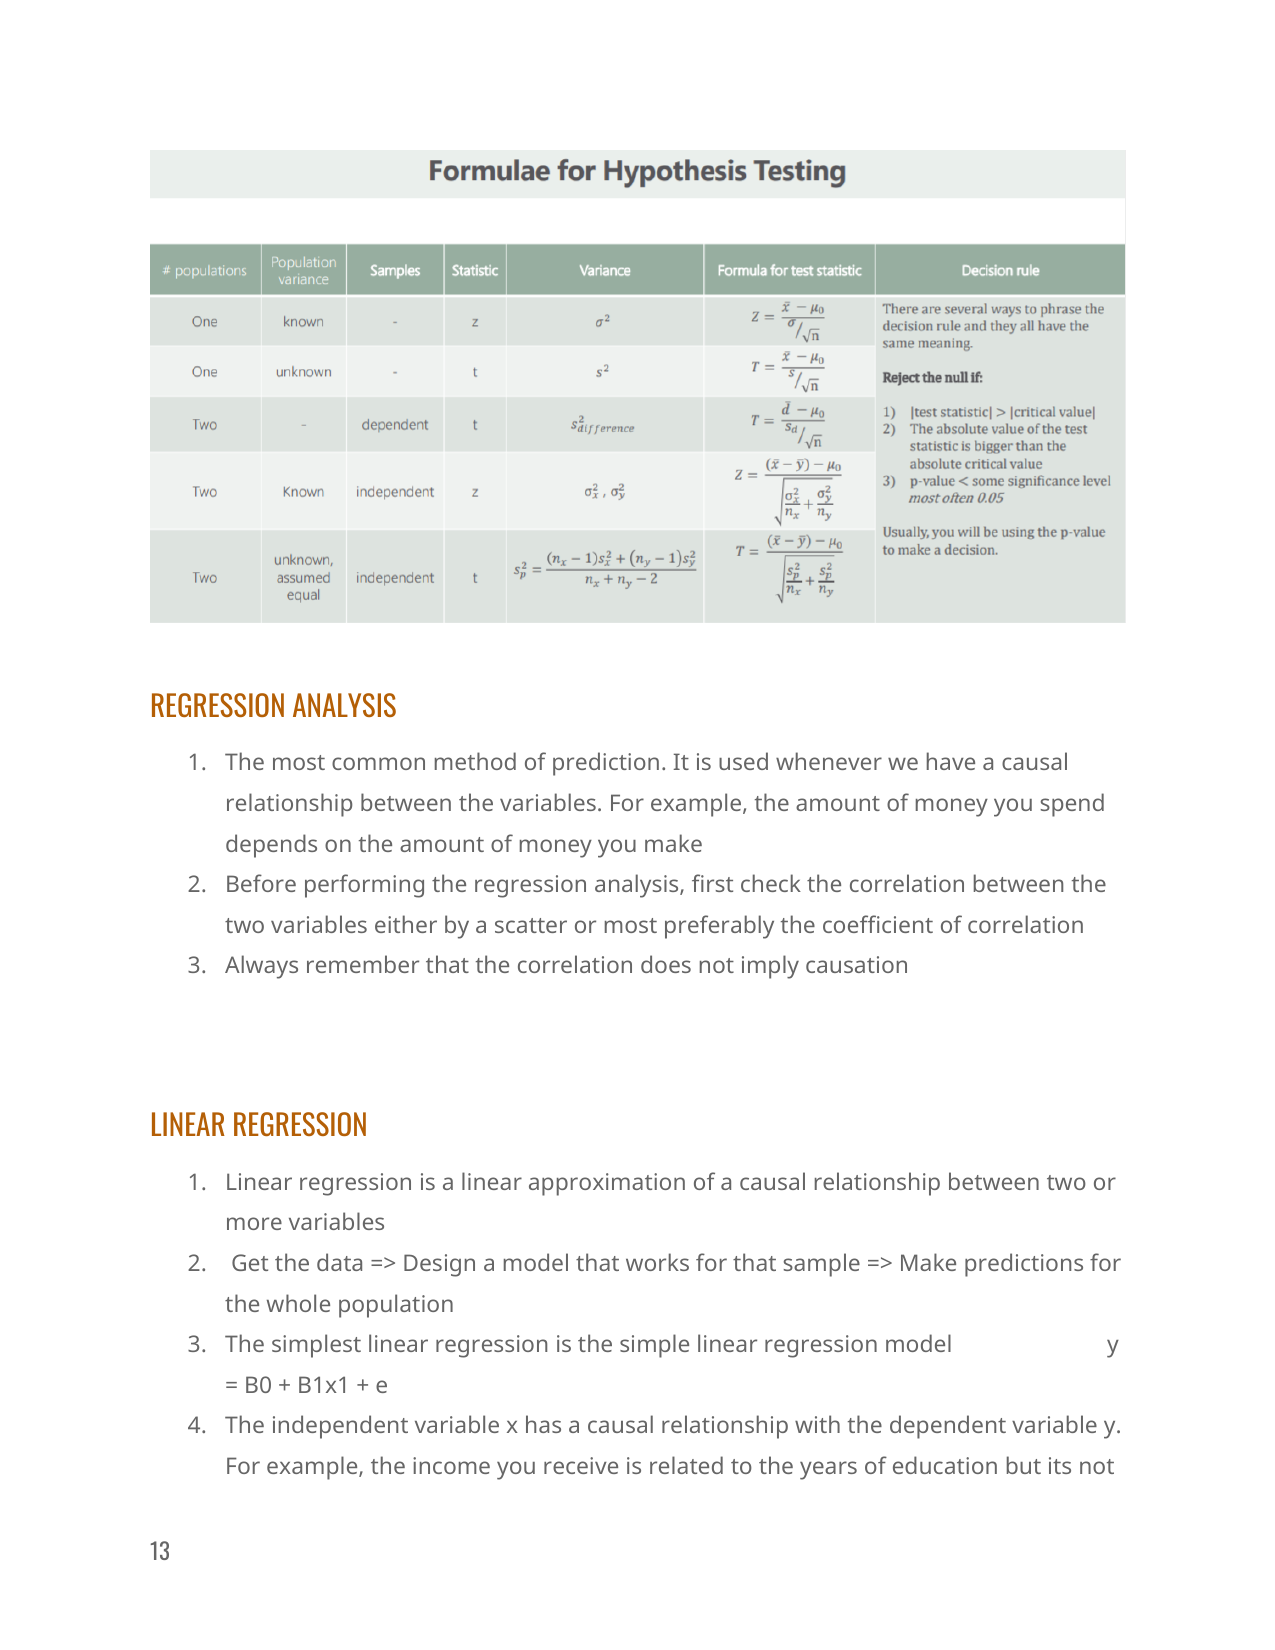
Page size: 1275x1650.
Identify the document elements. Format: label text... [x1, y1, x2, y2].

list The most common method of prediction. It is used whenever we have a causal relationship between the variables. For example, the amount of money you spend depends on the amount of money you make [187, 746, 1125, 859]
list Always remember that the correlation does not imply causation [187, 949, 1125, 981]
list Before performing the regression analysis, first check the correlation between the two variables either by a scatter or most preferably the coefficient of correlation [187, 868, 1125, 940]
subtitle LINEAR REGRESSION [150, 1102, 1125, 1145]
list Linear regression is a linear approximation of a causal relationship between two or more variables [187, 1166, 1125, 1237]
list The simplest linear regression is the simple linear regression model y = B0 + B1x1 + e [187, 1328, 1125, 1400]
subtitle REGRESSION ANALYSIS [150, 682, 1125, 726]
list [187, 1409, 1125, 1481]
list Get the data => Design a model that works for that sample => Make predictions for the whole population [187, 1247, 1125, 1319]
picture [150, 150, 1125, 623]
